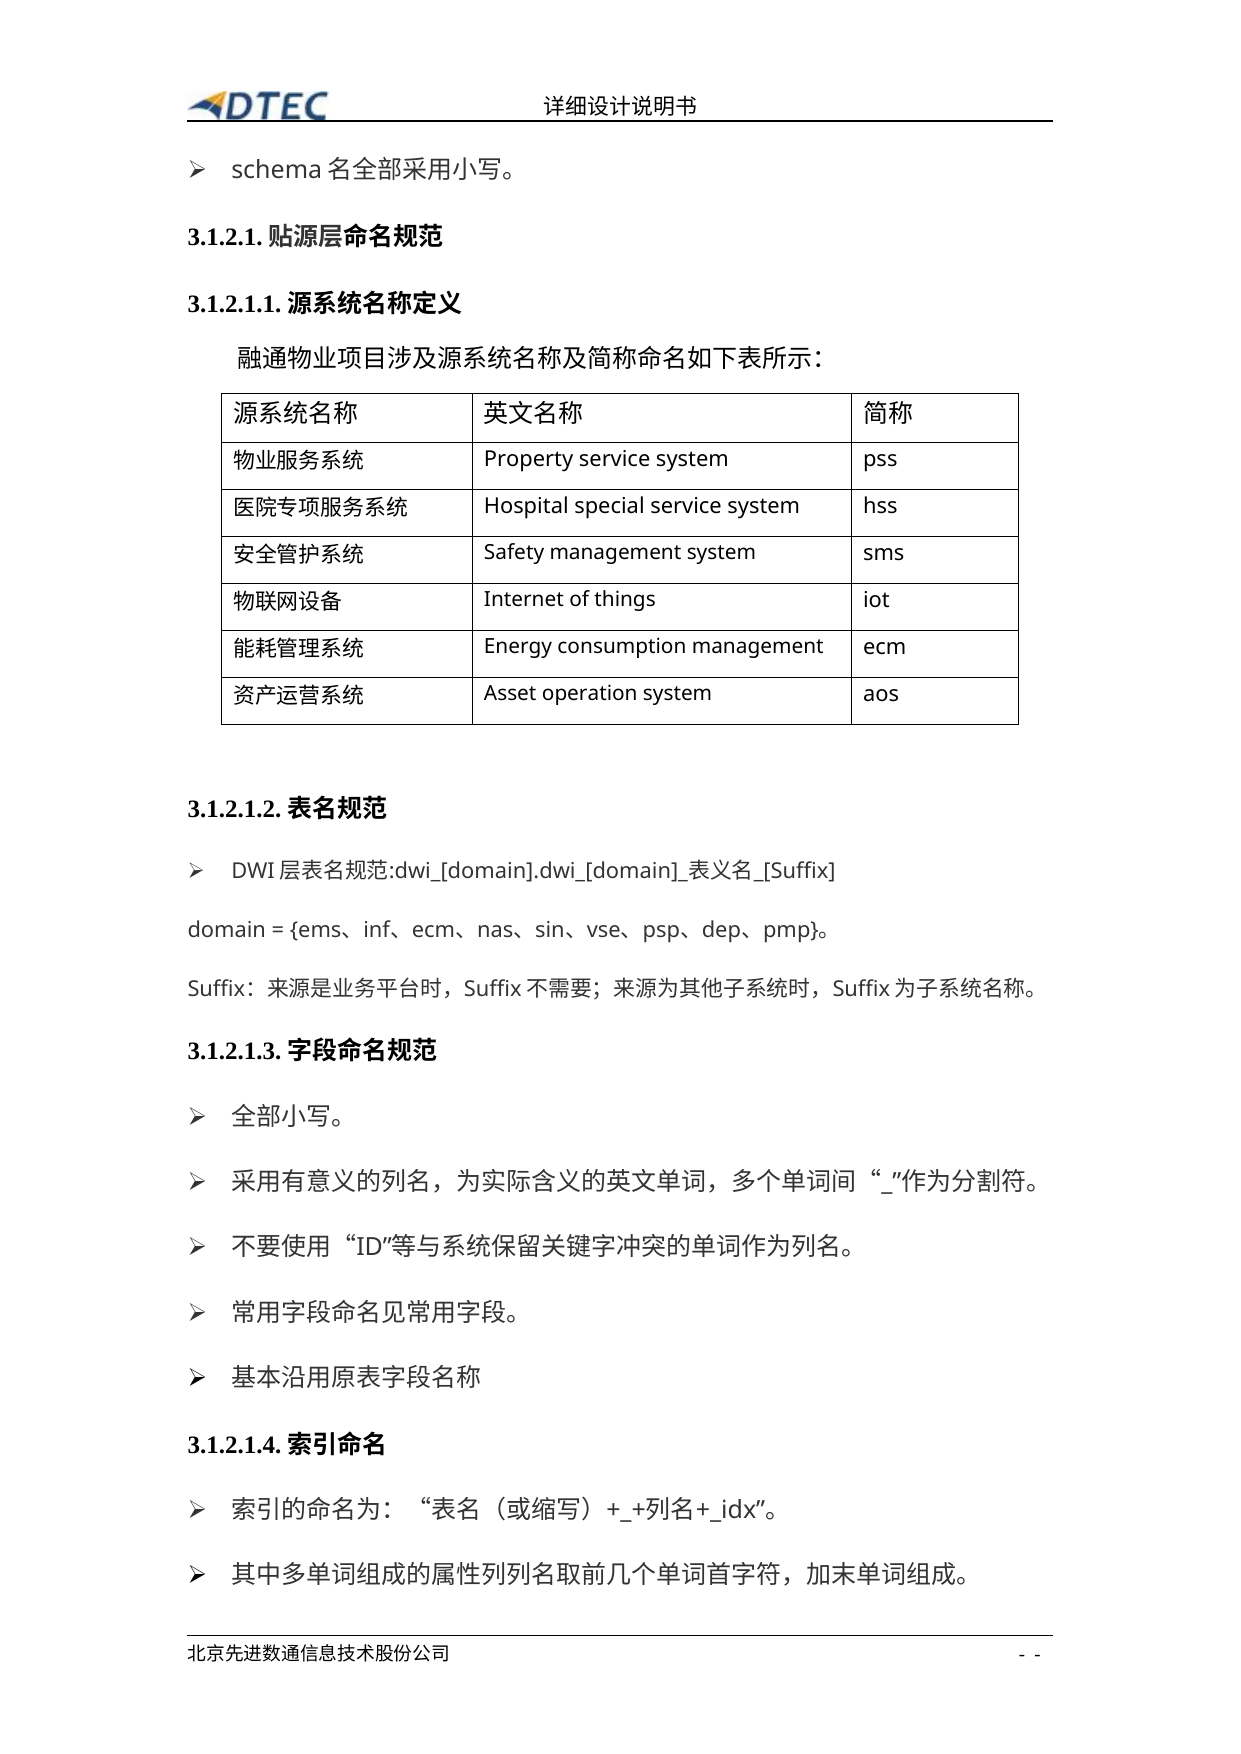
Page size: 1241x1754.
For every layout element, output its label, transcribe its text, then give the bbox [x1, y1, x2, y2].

table_cell pss [852, 443, 1018, 489]
table_cell 能耗管理系统 [222, 631, 472, 677]
list 基本沿用原表字段名称 [187, 1357, 1053, 1393]
picture [187, 91, 329, 120]
table_cell Safety management system [473, 537, 851, 583]
list 采用有意义的列名，为实际含义的英文单词，多个单词间“_”作为分割符。 [187, 1161, 1053, 1198]
subtitle 字段命名规范 [187, 1031, 1053, 1067]
list 索引的命名为：“表名（或缩写）+_+列名+_idx”。 [187, 1489, 1053, 1526]
text 融通物业项目涉及源系统名称及简称命名如下表所示： [187, 338, 1053, 374]
table_header 简称 [852, 394, 1018, 442]
table_cell Asset operation system [473, 678, 851, 724]
table_cell 安全管护系统 [222, 537, 472, 583]
table_cell Property service system [473, 443, 851, 489]
table_cell 医院专项服务系统 [222, 490, 472, 536]
table_cell Hospital special service system [473, 490, 851, 536]
table_header 英文名称 [473, 394, 851, 442]
subtitle 索引命名 [187, 1424, 1053, 1460]
table_cell Internet of things [473, 584, 851, 630]
list 常用字段命名见常用字段。 [187, 1292, 1053, 1328]
table_cell ecm [852, 631, 1018, 677]
list schema名全部采用小写。 [187, 150, 1053, 186]
list 其中多单词组成的属性列列名取前几个单词首字符，加末单词组成。 [187, 1555, 1053, 1591]
subtitle 贴源层命名规范 [187, 217, 1053, 253]
table_cell Energy consumption management [473, 631, 851, 677]
list DWI层表名规范:dwi_[domain].dwi_[domain]_表义名_[Suffix] [187, 853, 1053, 885]
text domain = {ems、inf、ecm、nas、sin、vse、psp、dep、pmp}。 [187, 912, 1053, 944]
list 全部小写。 [187, 1096, 1053, 1132]
table_cell 物业服务系统 [222, 443, 472, 489]
table_cell iot [852, 584, 1018, 630]
subtitle 表名规范 [187, 788, 1053, 824]
table_cell sms [852, 537, 1018, 583]
table_header 源系统名称 [222, 394, 472, 442]
table_cell 资产运营系统 [222, 678, 472, 724]
text Suffix：来源是业务平台时，Suffix不需要；来源为其他子系统时，Suffix为子系统名称。 [187, 971, 1053, 1002]
table_cell aos [852, 678, 1018, 724]
table_cell 物联网设备 [222, 584, 472, 630]
subtitle 源系统名称定义 [187, 284, 1053, 320]
list 不要使用“ID”等与系统保留关键字冲突的单词作为列名。 [187, 1227, 1053, 1263]
table_cell hss [852, 490, 1018, 536]
